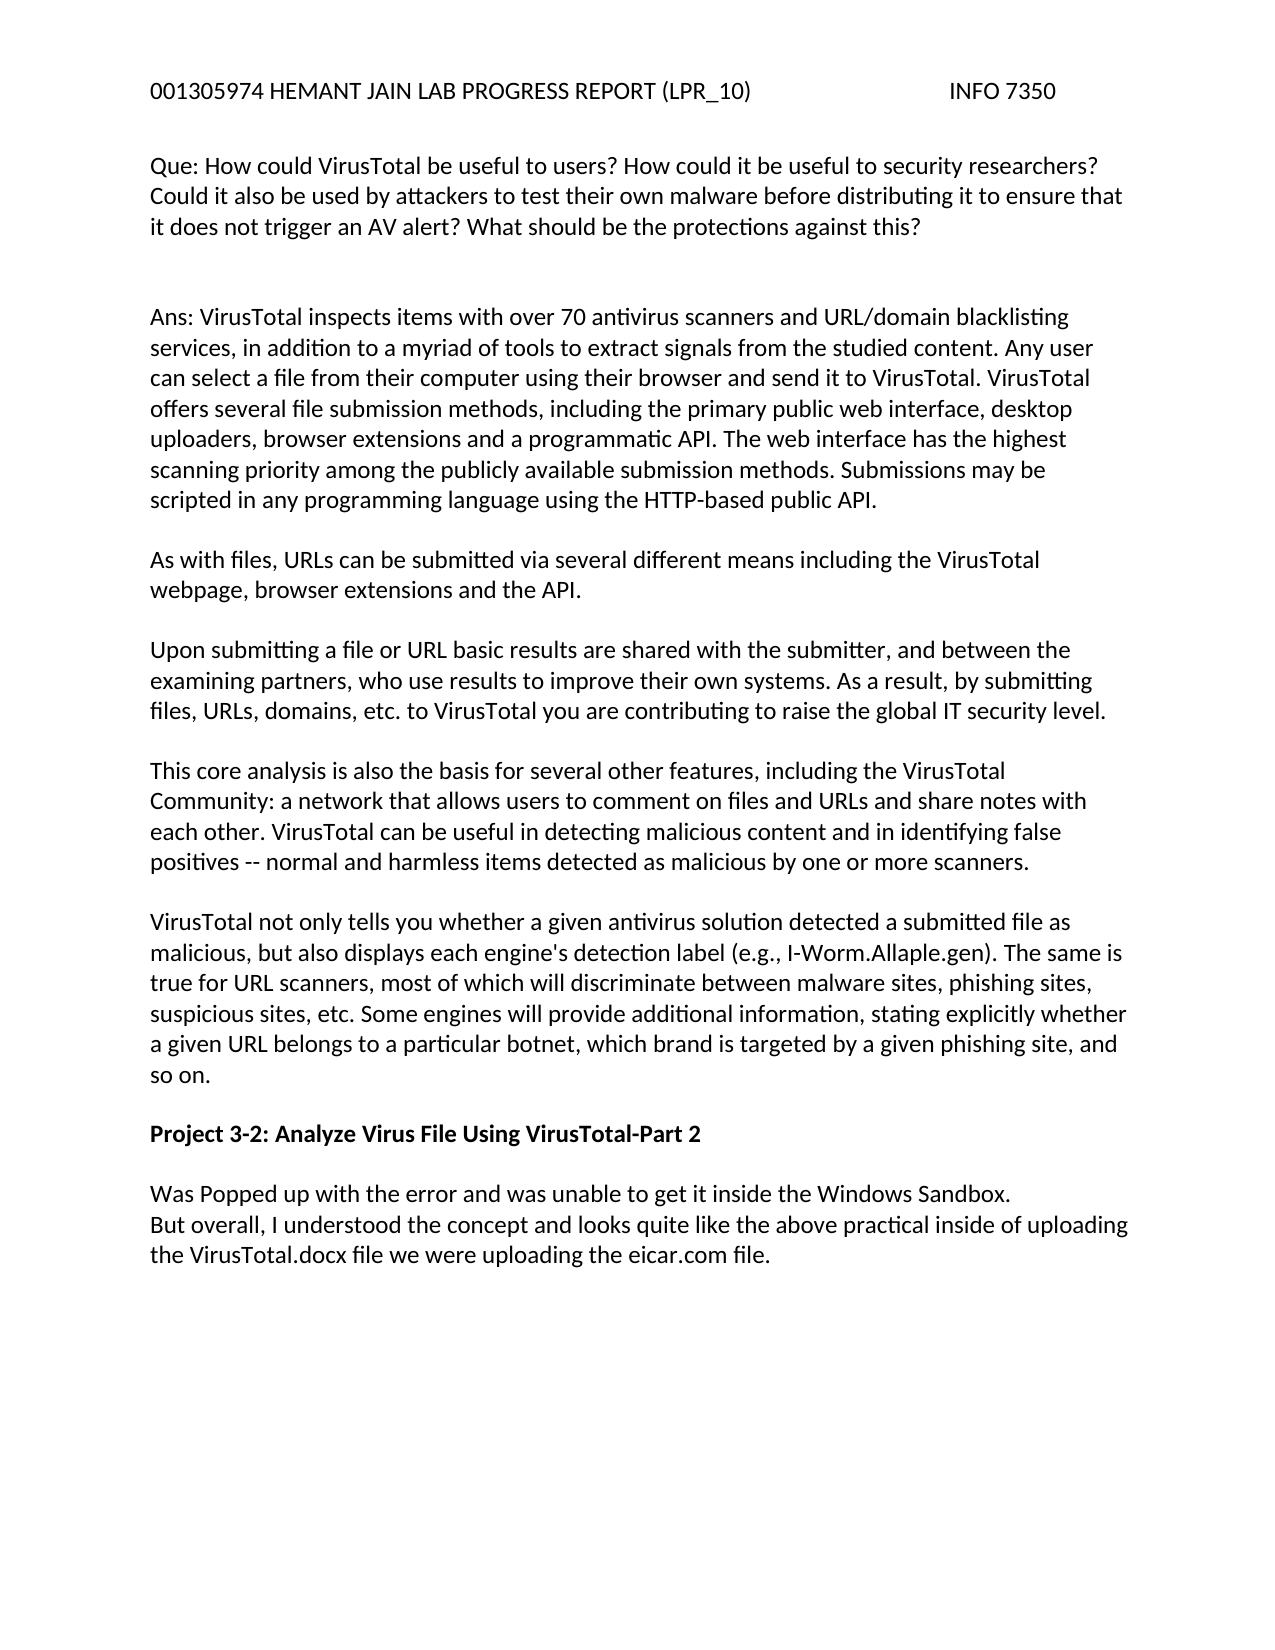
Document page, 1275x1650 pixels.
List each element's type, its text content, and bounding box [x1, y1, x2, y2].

text As with files, URLs can be submitted via several different means including the VirusTotal webpage, browser extensions and the API. [150, 544, 1131, 605]
text Ans: VirusTotal inspects items with over 70 antivirus scanners and URL/domain blacklisting services, in addition to a myriad of tools to extract signals from the studied content. Any user can select a file from their computer using their browser and send it to VirusTotal. VirusTotal offers several file submission methods, including the primary public web interface, desktop uploaders, browser extensions and a programmatic API. The web interface has the highest scanning priority among the publicly available submission methods. Submissions may be scripted in any programming language using the HTTP-based public API. [150, 301, 1131, 515]
text This core analysis is also the basis for several other features, including the VirusTotal Community: a network that allows users to comment on files and URLs and share notes with each other. VirusTotal can be useful in detecting malicious content and in identifying false positives -- normal and harmless items detected as malicious by one or more scanners. [150, 755, 1131, 877]
text But overall, I understood the concept and looks quite like the above practical inside of uploading the VirusTotal.docx file we were uploading the eicar.com file. [150, 1209, 1131, 1270]
text Was Popped up with the error and was unable to get it inside the Windows Sandbox. [150, 1178, 1131, 1209]
text Que: How could VirusTotal be useful to users? How could it be useful to security researchers? Could it also be used by attackers to test their own malware before distributing it to ensure that it does not trigger an AV alert? What should be the protections against this? [150, 150, 1131, 242]
text Project 3-2: Analyze Virus File Using VirusTotal-Part 2 [150, 1118, 1131, 1149]
text VirusTotal not only tells you whether a given antivirus solution detected a submitted file as malicious, but also displays each engine's detection label (e.g., I-Worm.Allaple.gen). The same is true for URL scanners, most of which will discriminate between malware sites, phishing sites, suspicious sites, etc. Some engines will provide additional information, stating explicitly whether a given URL belongs to a particular botnet, which brand is targeted by a given phishing site, and so on. [150, 906, 1131, 1089]
text Upon submitting a file or URL basic results are shared with the submitter, and between the examining partners, who use results to improve their own systems. As a result, by submitting files, URLs, domains, etc. to VirusTotal you are contributing to raise the global IT security level. [150, 634, 1131, 726]
